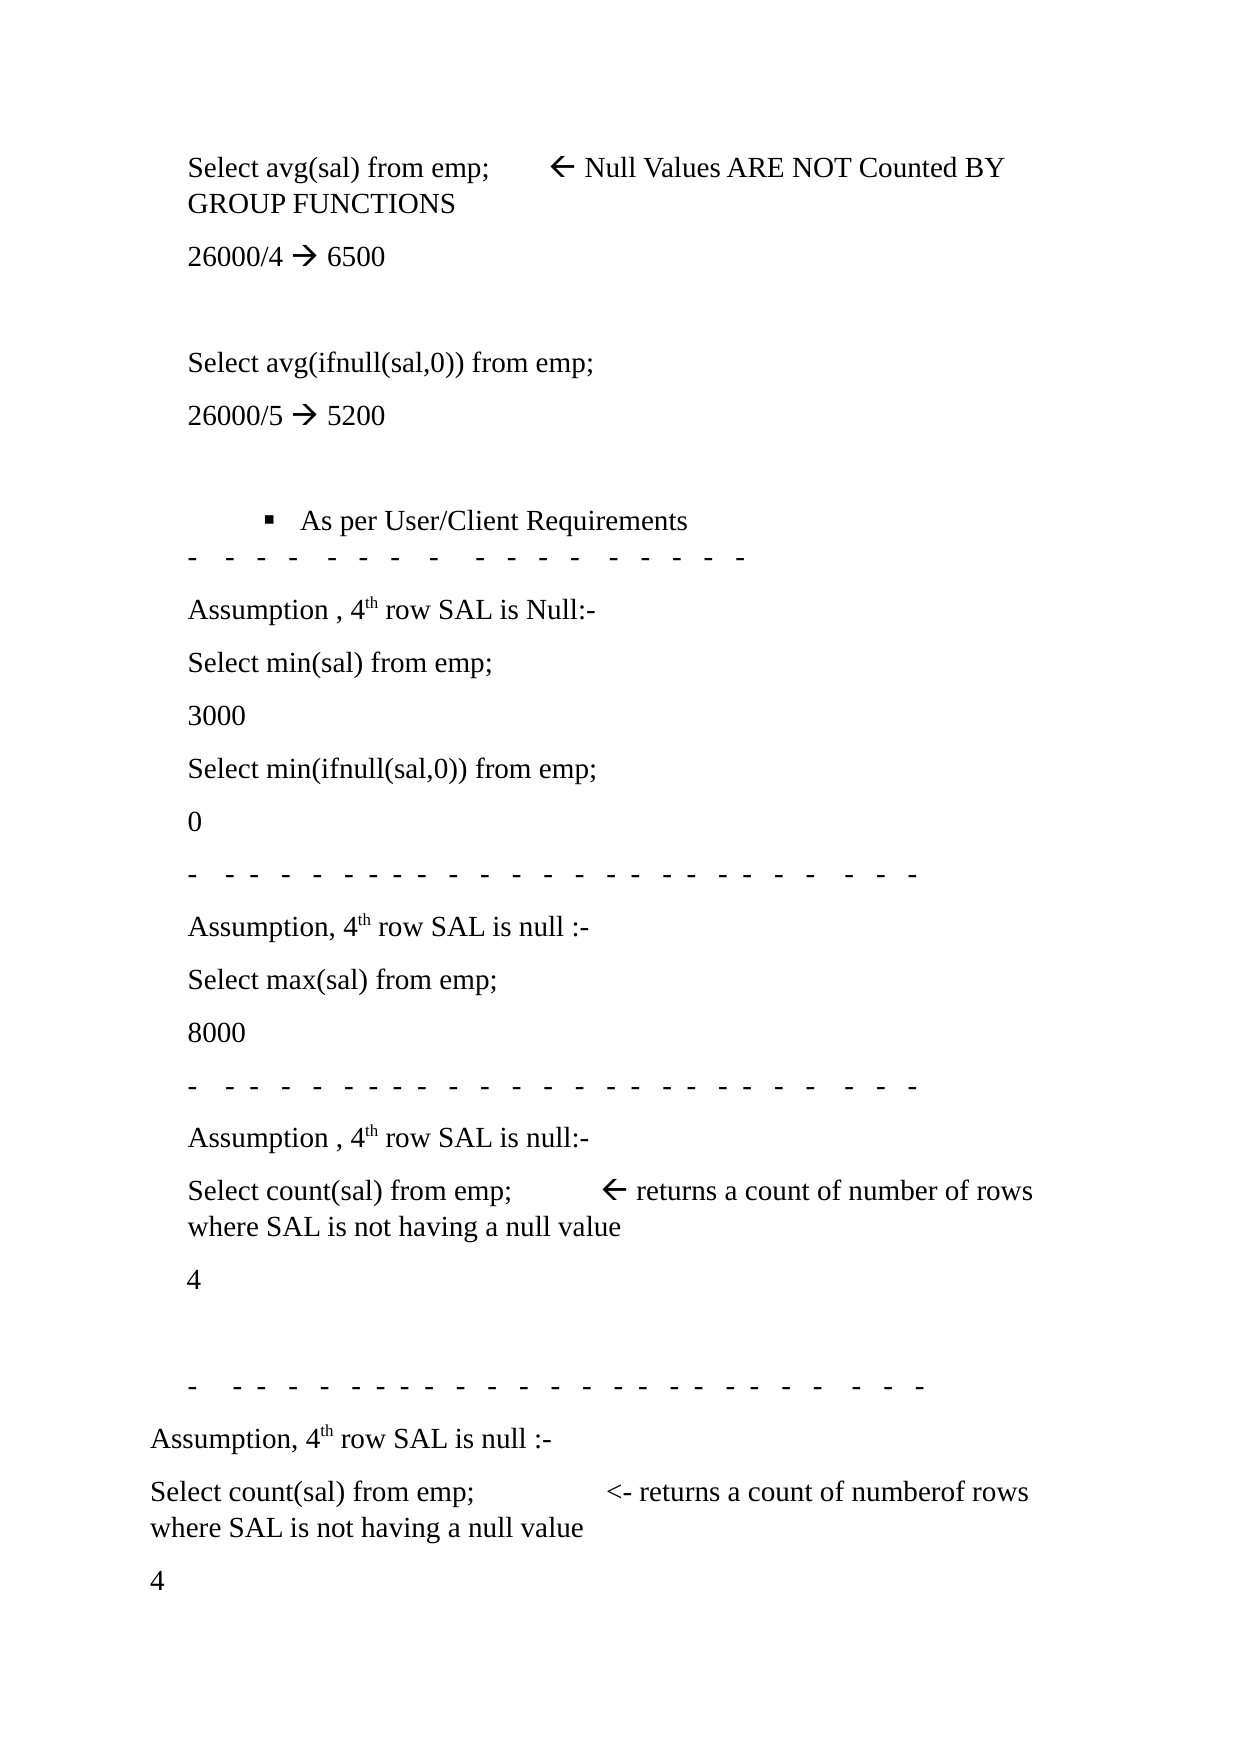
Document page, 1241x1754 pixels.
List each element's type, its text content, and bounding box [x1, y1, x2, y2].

text 4 [150, 1262, 1090, 1296]
text Assumption , 4th row SAL is Null:- [187, 592, 1090, 626]
list - - - - - - - - - - - - - - - - - - - - - - - - [187, 1068, 1090, 1101]
text 4 [150, 1563, 1090, 1596]
text 26000/4 6500 [187, 239, 1090, 273]
text Select min(sal) from emp; [187, 645, 1090, 679]
text Assumption , 4th row SAL is null:- [187, 1121, 1090, 1154]
text Select count(sal) from emp; <- returns a count of numberof rows where SAL is not having a null value [150, 1474, 1090, 1543]
list - - - - - - - - - - - - - - - - [187, 539, 1090, 573]
text 3000 [187, 698, 1090, 732]
text 8000 [187, 1015, 1090, 1048]
list As per User/Client Requirements [262, 503, 1090, 537]
text Select avg(ifnull(sal,0)) from emp; [187, 345, 1090, 378]
text Assumption, 4th row SAL is null :- [187, 909, 1090, 943]
list - - - - - - - - - - - - - - - - - - - - - - - - [187, 856, 1090, 890]
text Select max(sal) from emp; [187, 962, 1090, 996]
text Select avg(sal) from emp; Null Values ARE NOT Counted BY GROUP FUNCTIONS [187, 150, 1090, 220]
text 26000/5 5200 [187, 398, 1090, 431]
text Select count(sal) from emp; returns a count of number of rows where SAL is not having a null value [187, 1173, 1090, 1243]
list - - - - - - - - - - - - - - - - - - - - - - - - [187, 1368, 1090, 1402]
text Select min(ifnull(sal,0)) from emp; [187, 751, 1090, 784]
text 0 [187, 804, 1090, 837]
text Assumption, 4th row SAL is null :- [150, 1421, 1090, 1454]
